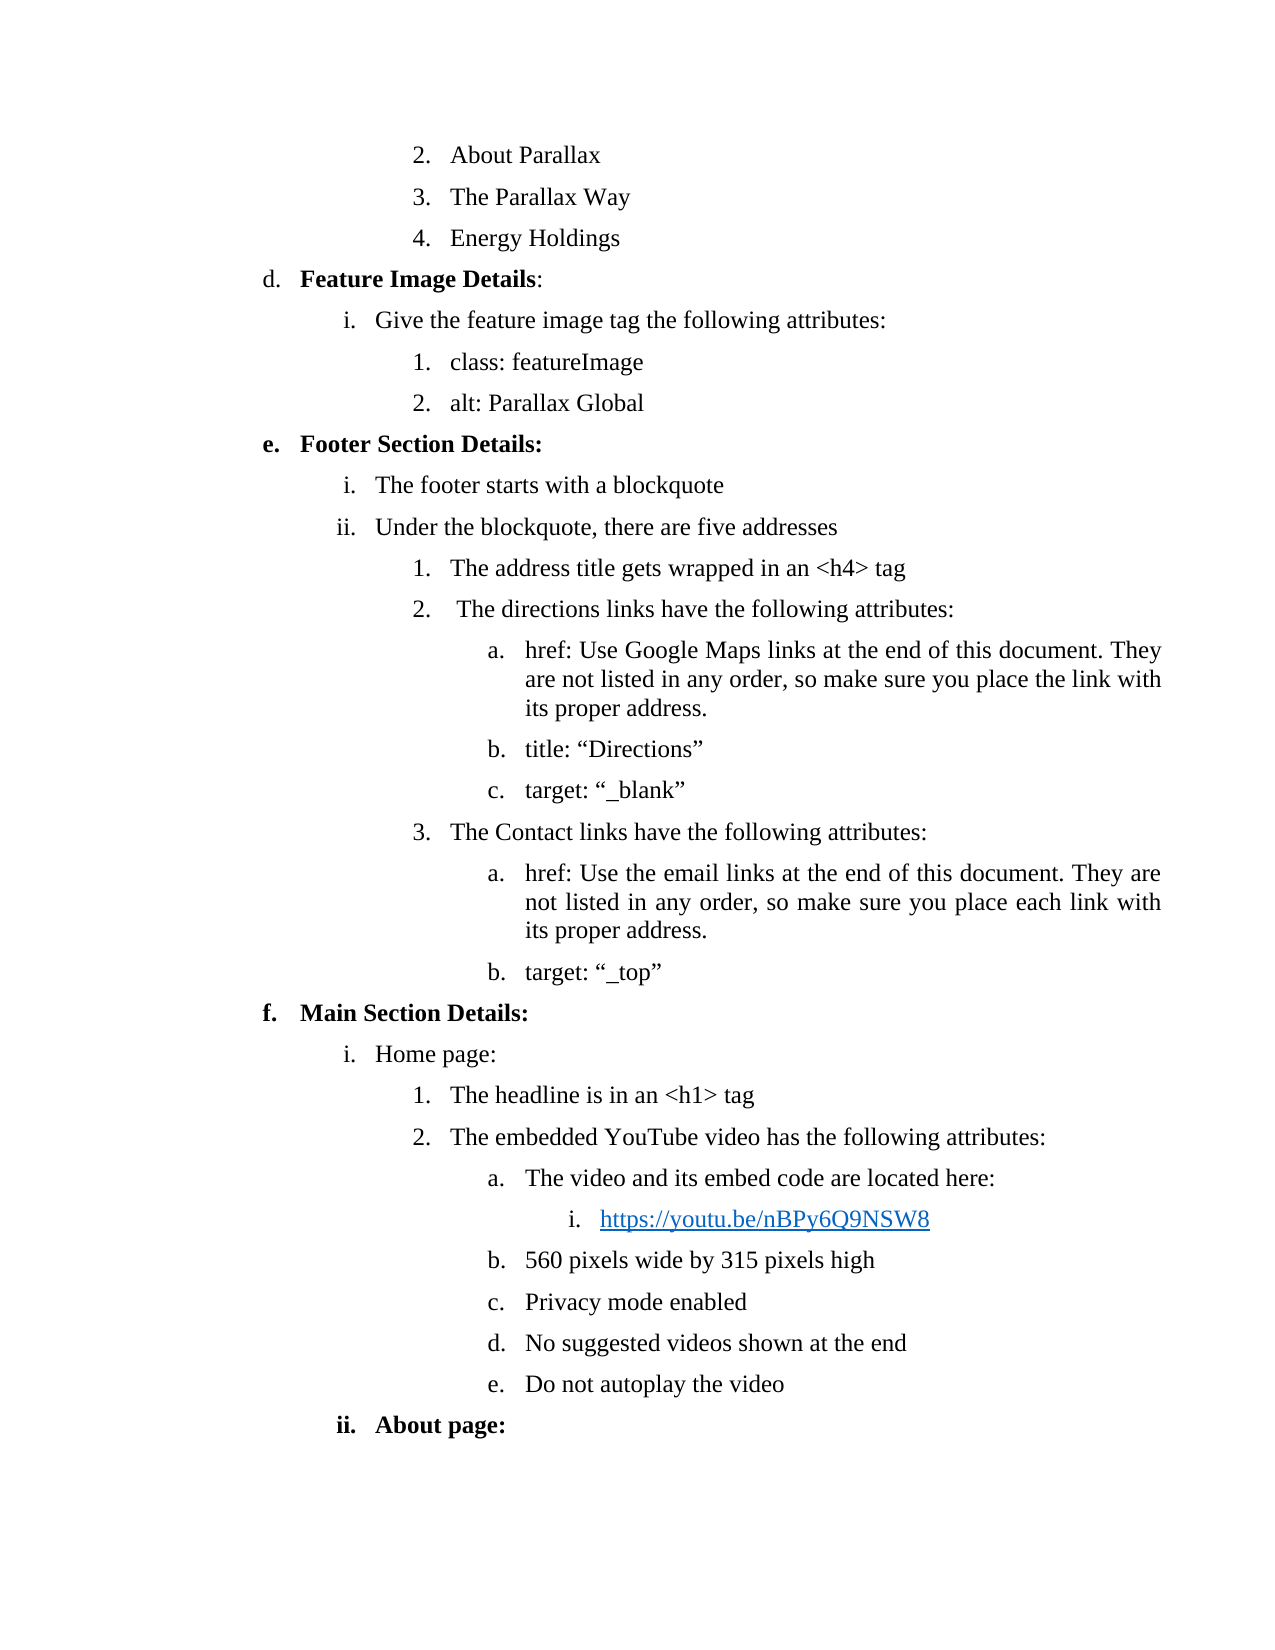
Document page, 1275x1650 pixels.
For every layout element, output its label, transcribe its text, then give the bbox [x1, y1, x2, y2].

list target: “_blank” [487, 776, 1162, 804]
list Footer Section Details: [262, 429, 1162, 458]
list alt: Parallax Global [412, 388, 1162, 417]
list Energy Holdings [412, 223, 1162, 252]
list The Parallax Way [412, 182, 1162, 211]
list 560 pixels wide by 315 pixels high [487, 1246, 1162, 1274]
list Under the blockquote, there are five addresses [356, 512, 1162, 541]
list href: Use Google Maps links at the end of this document. They are not listed in any order, so make sure you place the link with its proper address. [487, 636, 1162, 722]
list The address title gets wrapped in an <h4> tag [412, 553, 1162, 582]
list Privacy mode enabled [487, 1287, 1162, 1316]
list The embedded YouTube video has the following attributes: [412, 1122, 1162, 1151]
list Do not autoplay the video [487, 1369, 1162, 1398]
list title: “Directions” [487, 734, 1162, 763]
list Give the feature image tag the following attributes: [356, 306, 1162, 334]
list The video and its embed code are located here: [487, 1163, 1162, 1192]
list https://youtu.be/nBPy6Q9NSW8 [581, 1204, 1162, 1233]
list The footer starts with a blockquote [356, 471, 1162, 499]
list No suggested videos shown at the end [487, 1328, 1162, 1357]
list The directions links have the following attributes: [412, 594, 1162, 623]
list href: Use the email links at the end of this document. They are not listed in any order, so make sure you place each link with its proper address. [487, 858, 1162, 944]
list Feature Image Details: [262, 264, 1162, 293]
list The headline is in an <h1> tag [412, 1081, 1162, 1109]
list About page: [356, 1411, 1162, 1439]
list Home page: [356, 1039, 1162, 1068]
list The Contact links have the following attributes: [412, 817, 1162, 846]
list About Parallax [412, 141, 1162, 169]
list Main Section Details: [262, 998, 1162, 1027]
list target: “_top” [487, 957, 1162, 986]
list class: featureImage [412, 347, 1162, 376]
